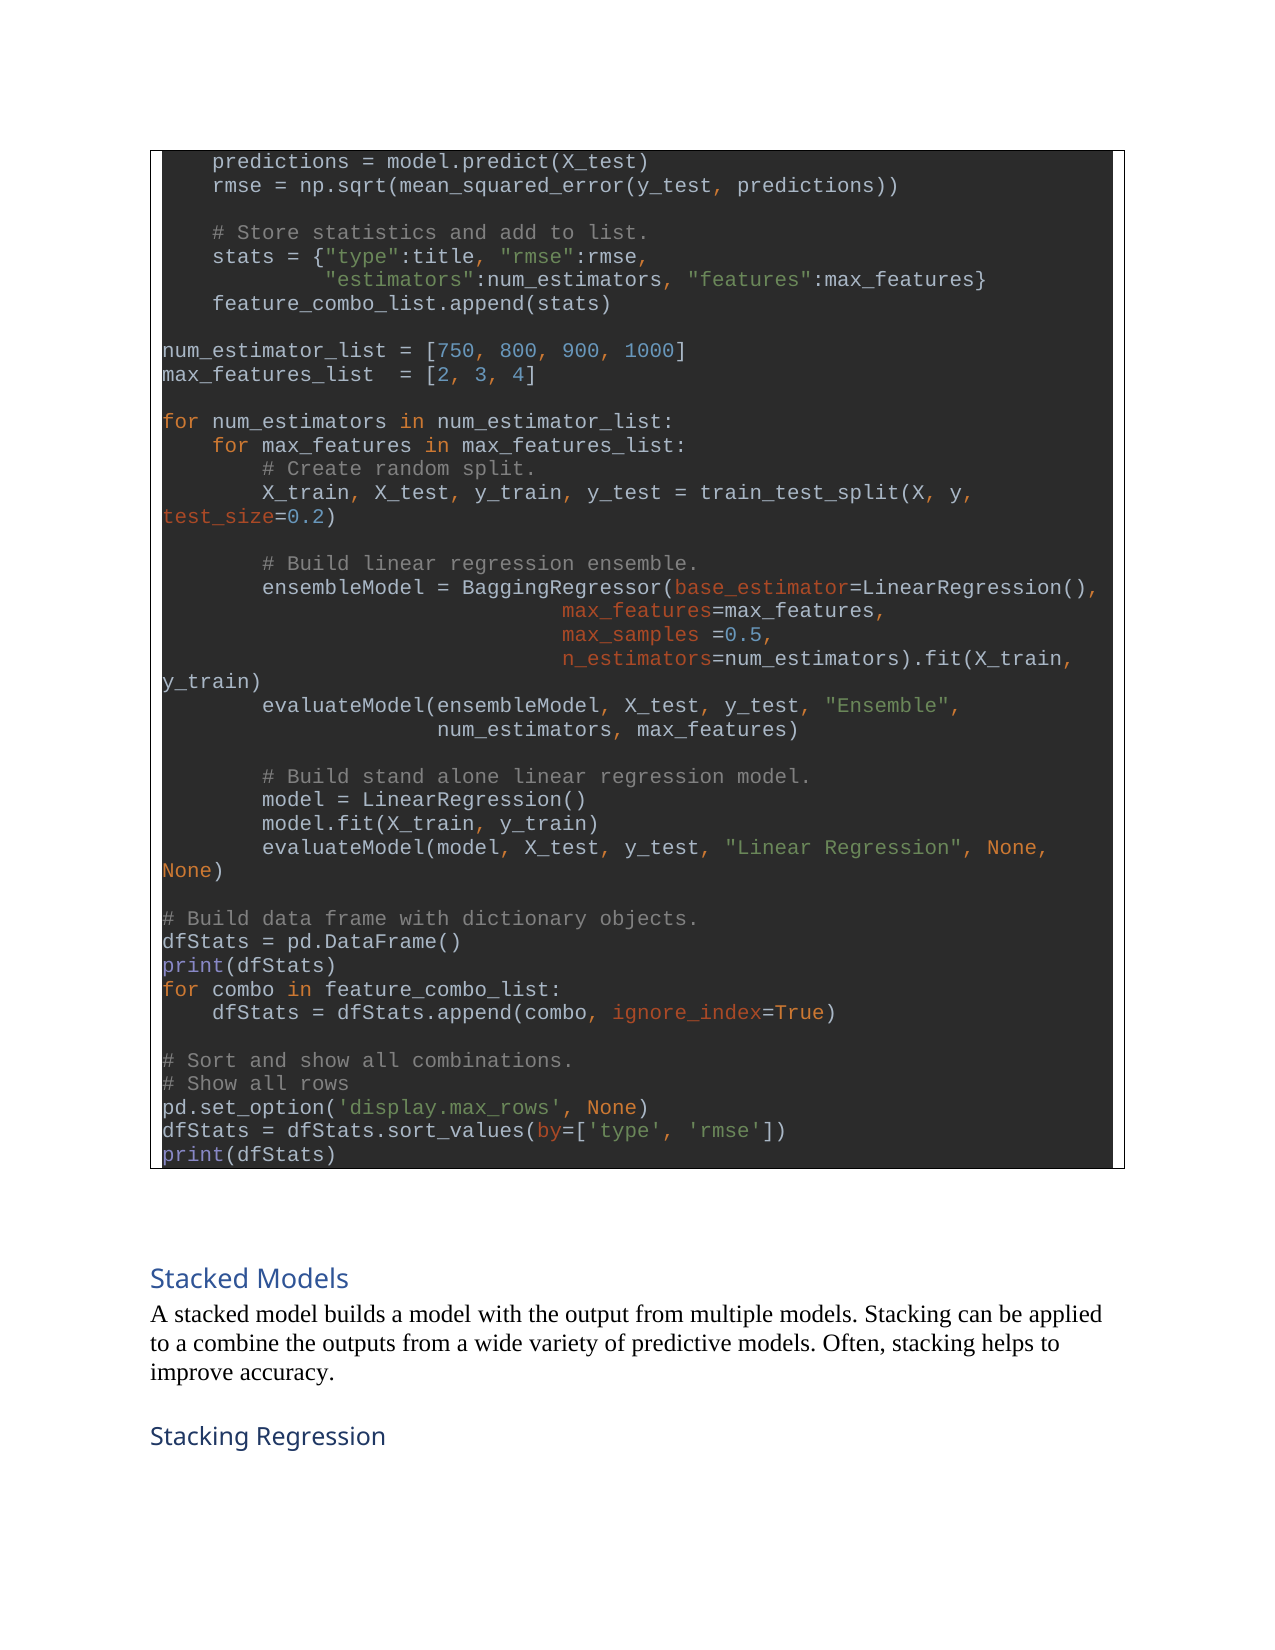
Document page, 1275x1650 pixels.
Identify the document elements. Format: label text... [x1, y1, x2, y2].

subtitle Stacking Regression [150, 1418, 1125, 1452]
text A stacked model builds a model with the output from multiple models. Stacking can be applied to a combine the outputs from a wide variety of predictive models. Often, stacking helps to improve accuracy. [150, 1299, 1125, 1385]
subtitle Stacked Models [150, 1259, 1125, 1296]
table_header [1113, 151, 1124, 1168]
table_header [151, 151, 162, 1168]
